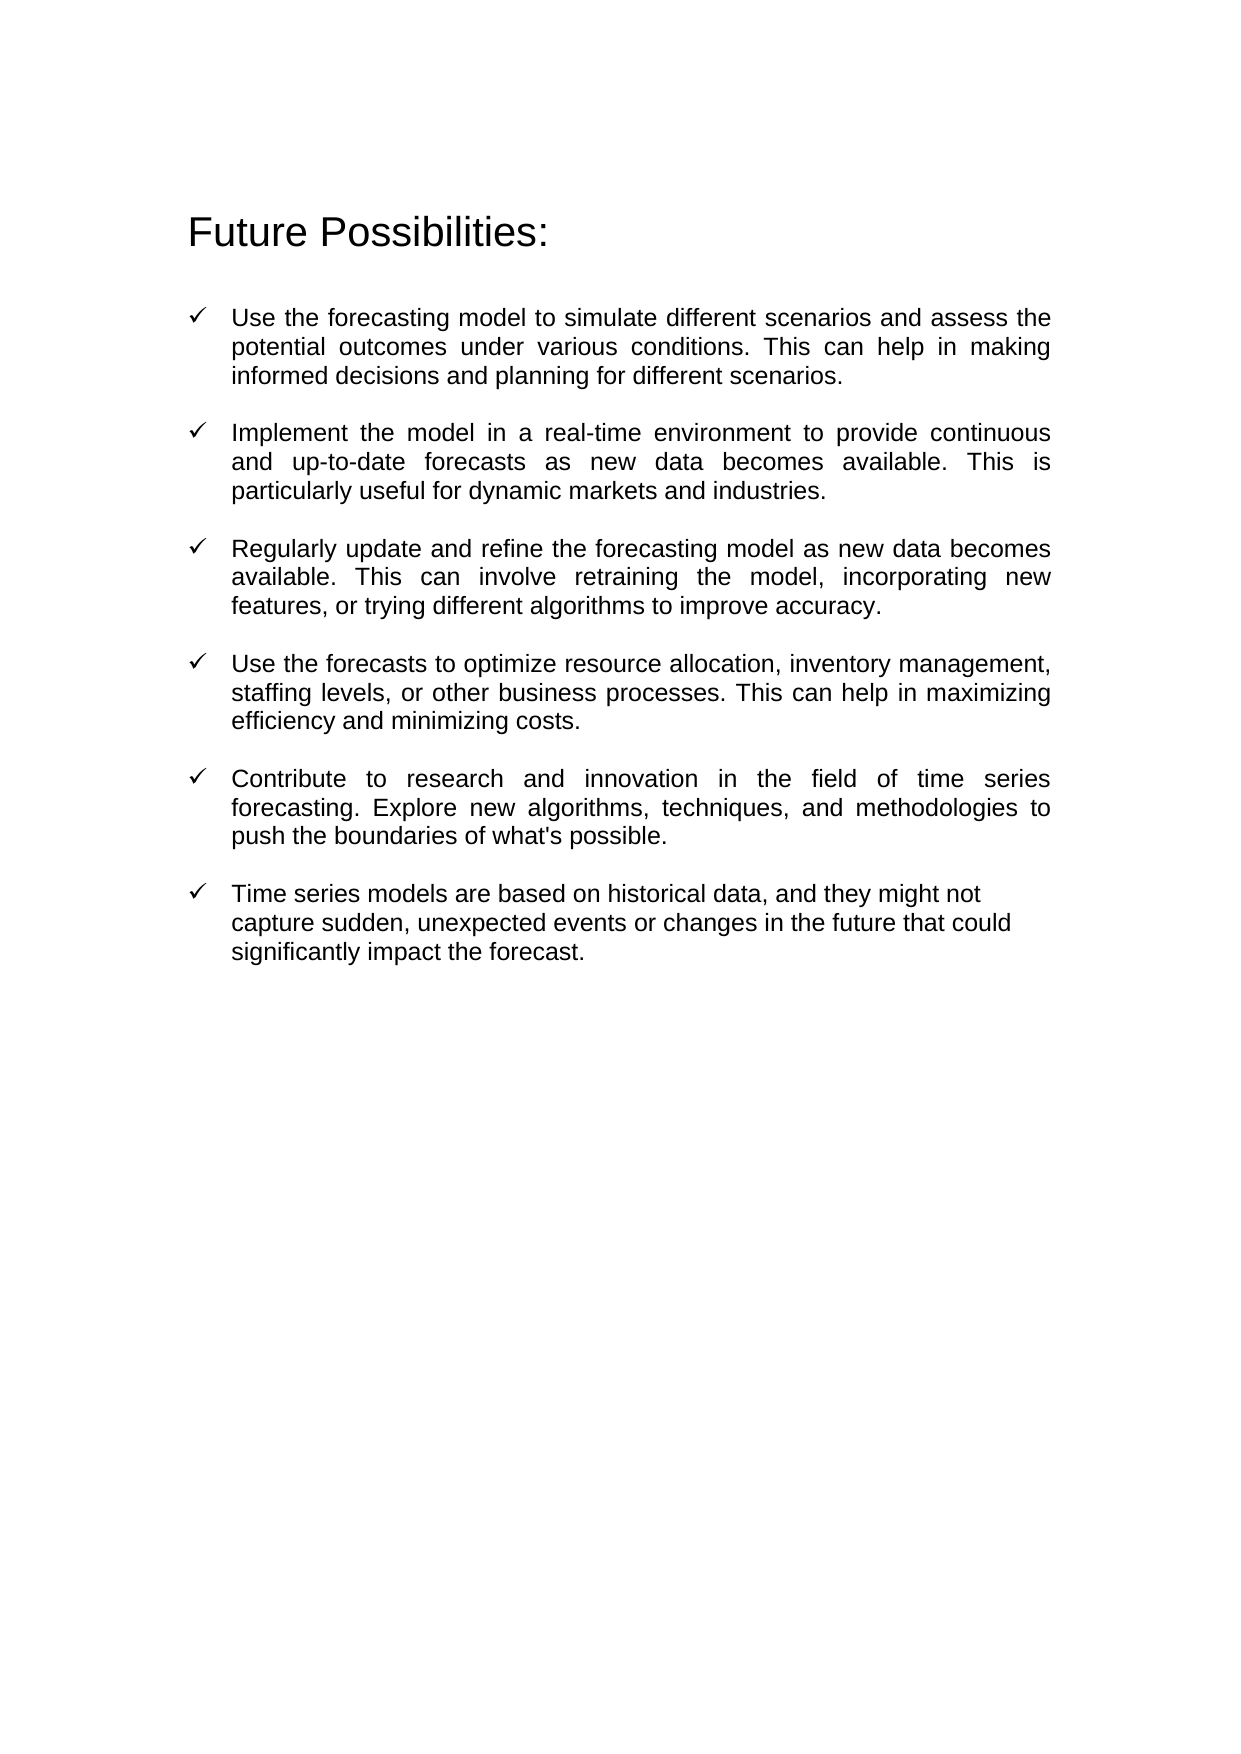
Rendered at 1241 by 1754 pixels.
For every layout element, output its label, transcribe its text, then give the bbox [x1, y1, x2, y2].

list Regularly update and refine the forecasting model as new data becomes available. This can involve retraining the model, incorporating new features, or trying different algorithms to improve accuracy. [187, 533, 1053, 620]
list Use the forecasts to optimize resource allocation, inventory management, staffing levels, or other business processes. This can help in maximizing efficiency and minimizing costs. [187, 649, 1053, 735]
list Use the forecasting model to simulate different scenarios and assess the potential outcomes under various conditions. This can help in making informed decisions and planning for different scenarios. [187, 303, 1053, 390]
list Contribute to research and innovation in the field of time series forecasting. Explore new algorithms, techniques, and methodologies to push the boundaries of what's possible. [187, 764, 1053, 850]
text Future Possibilities: [187, 207, 1053, 255]
list Time series models are based on historical data, and they might not capture sudden, unexpected events or changes in the future that could significantly impact the forecast. [187, 879, 1053, 965]
list Implement the model in a real-time environment to provide continuous and up-to-date forecasts as new data becomes available. This is particularly useful for dynamic markets and industries. [187, 418, 1053, 505]
